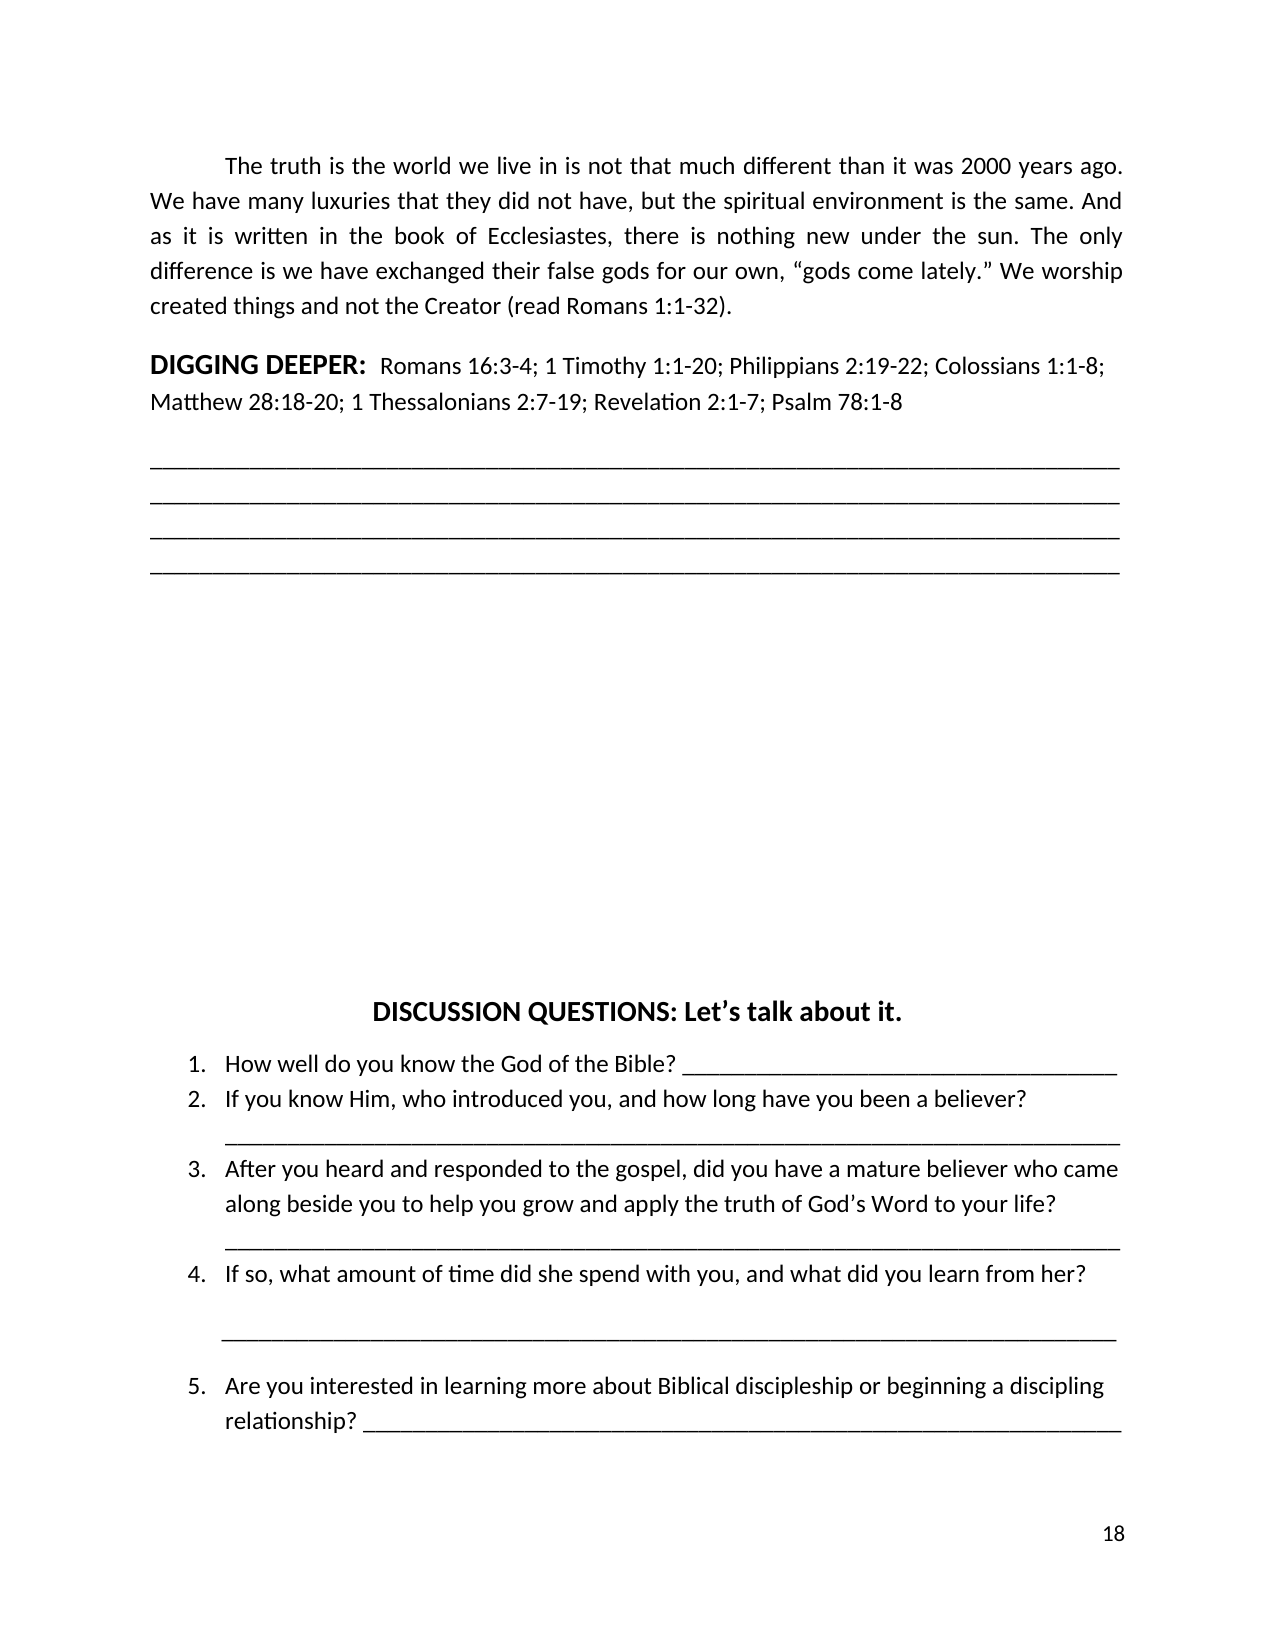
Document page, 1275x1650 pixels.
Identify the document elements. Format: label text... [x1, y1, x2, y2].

text ________________________________________________________________________________________________________________________________________________________________________________________________________________________________________________________________________________________________________________________ [150, 442, 1125, 577]
list If so, what amount of time did she spend with you, and what did you learn from her? [187, 1258, 1125, 1289]
list How well do you know the God of the Bible? ___________________________________ [187, 1048, 1125, 1079]
list After you heard and responded to the gospel, did you have a mature believer who came along beside you to help you grow and apply the truth of God’s Word to your life? ________________________________________________________________________ [187, 1153, 1125, 1254]
text DIGGING DEEPER: Romans 16:3-4; 1 Timothy 1:1-20; Philippians 2:19-22; Colossians 1:1-8; Matthew 28:18-20; 1 Thessalonians 2:7-19; Revelation 2:1-7; Psalm 78:1-8 [150, 346, 1125, 416]
list If you know Him, who introduced you, and how long have you been a believer? [187, 1083, 1125, 1114]
text The truth is the world we live in is not that much different than it was 2000 years ago. We have many luxuries that they did not have, but the spiritual environment is the same. And as it is written in the book of Ecclesiastes, there is nothing new under the sun. The only difference is we have exchanged their false gods for our own, “gods come lately.” We worship created things and not the Creator (read Romans 1:1-32). [150, 150, 1125, 321]
list ________________________________________________________________________ [225, 1118, 1125, 1149]
text ________________________________________________________________________ [187, 1314, 1125, 1345]
list Are you interested in learning more about Biblical discipleship or beginning a discipling relationship? _____________________________________________________________ [187, 1370, 1125, 1436]
text DISCUSSION QUESTIONS: Let’s talk about it. [150, 993, 1125, 1029]
